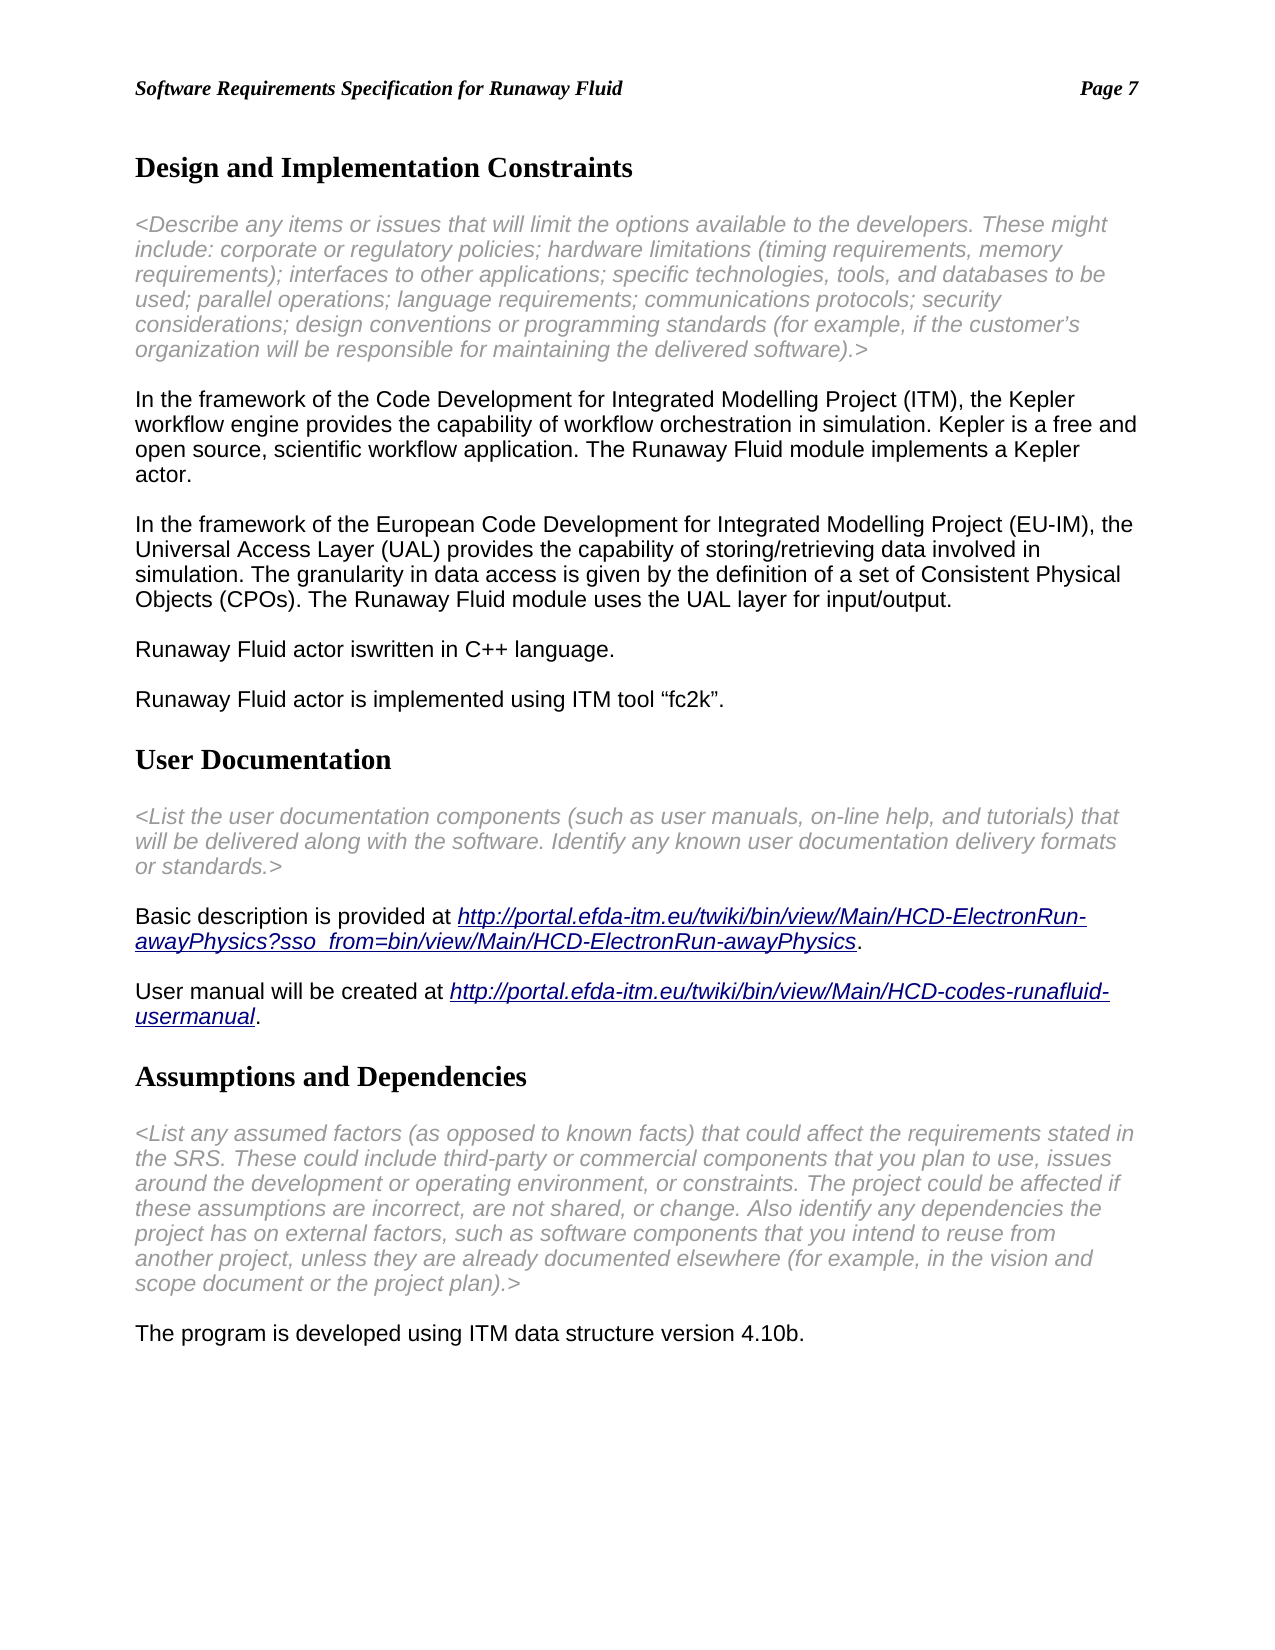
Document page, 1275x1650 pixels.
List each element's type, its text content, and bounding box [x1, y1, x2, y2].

text The program is developed using ITM data structure version 4.10b. [135, 1321, 1140, 1346]
text Runaway Fluid actor is implemented using ITM tool “fc2k”. [135, 688, 1140, 713]
subtitle User Documentation [135, 742, 1140, 775]
text <List any assumed factors (as opposed to known facts) that could affect the requirements stated in the SRS. These could include third-party or commercial components that you plan to use, issues around the development or operating environment, or constraints. The project could be affected if these assumptions are incorrect, are not shared, or change. Also identify any dependencies the project has on external factors, such as software components that you intend to reuse from another project, unless they are already documented elsewhere (for example, in the vision and scope document or the project plan).> [135, 1121, 1140, 1296]
text <List the user documentation components (such as user manuals, on-line help, and tutorials) that will be delivered along with the software. Identify any known user documentation delivery formats or standards.> [135, 804, 1140, 879]
text In the framework of the European Code Development for Integrated Modelling Project (EU-IM), the Universal Access Layer (UAL) provides the capability of storing/retrieving data involved in simulation. The granularity in data access is given by the definition of a set of Consistent Physical Objects (CPOs). The Runaway Fluid module uses the UAL layer for input/output. [135, 513, 1140, 613]
subtitle Design and Implementation Constraints [135, 150, 1140, 183]
text Runaway Fluid actor iswritten in C++ language. [135, 638, 1140, 663]
subtitle Assumptions and Dependencies [135, 1059, 1140, 1092]
text Basic description is provided at http://portal.efda-itm.eu/twiki/bin/view/Main/HCD-ElectronRun-awayPhysics?sso_from=bin/view/Main/HCD-ElectronRun-awayPhysics. [135, 904, 1140, 954]
text User manual will be created at http://portal.efda-itm.eu/twiki/bin/view/Main/HCD-codes-runafluid-usermanual. [135, 979, 1140, 1029]
